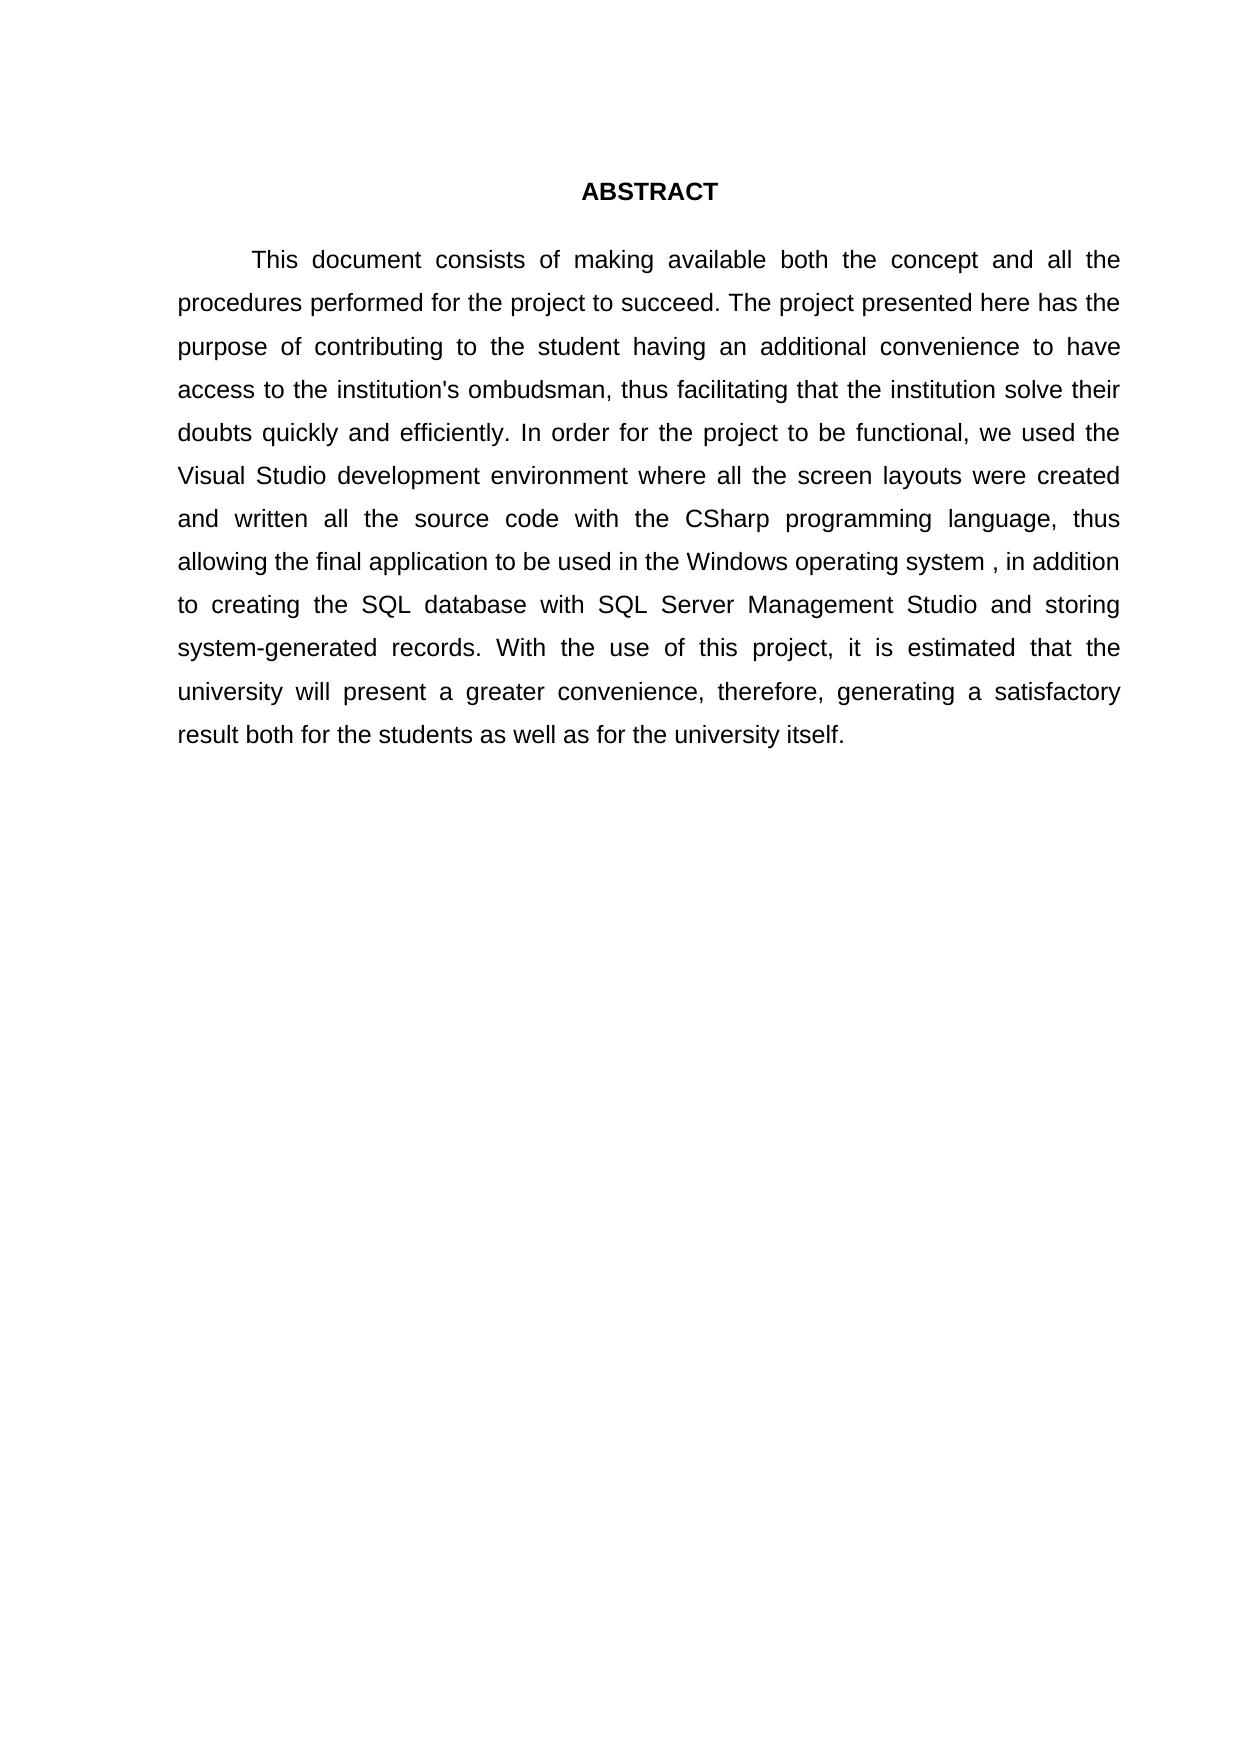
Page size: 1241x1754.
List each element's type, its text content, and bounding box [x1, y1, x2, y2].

text ABSTRACT [177, 177, 1122, 206]
text This document consists of making available both the concept and all the procedures performed for the project to succeed. The project presented here has the purpose of contributing to the student having an additional convenience to have access to the institution's ombudsman, thus facilitating that the institution solve their doubts quickly and efficiently. In order for the project to be functional, we used the Visual Studio development environment where all the screen layouts were created and written all the source code with the CSharp programming language, thus allowing the final application to be used in the Windows operating system , in addition to creating the SQL database with SQL Server Management Studio and storing system-generated records. With the use of this project, it is estimated that the university will present a greater convenience, therefore, generating a satisfactory result both for the students as well as for the university itself. [177, 245, 1122, 748]
